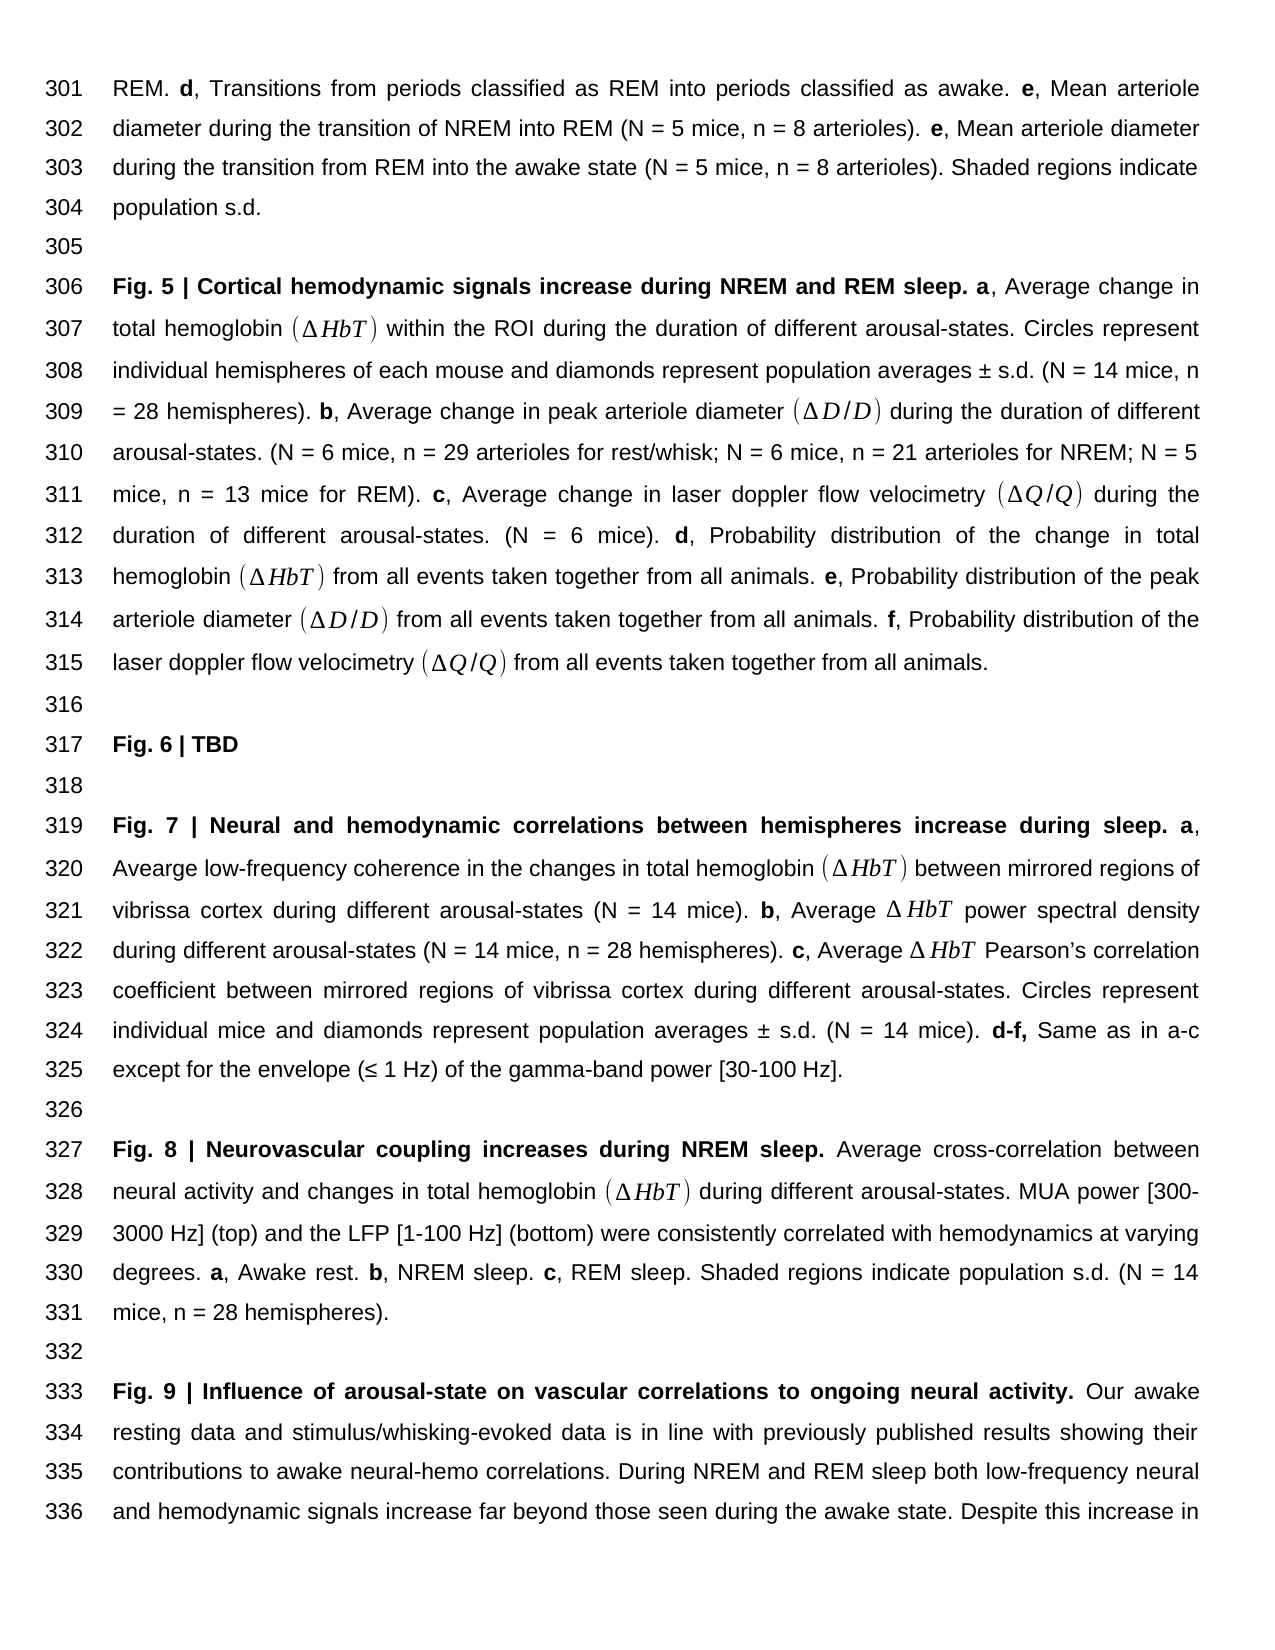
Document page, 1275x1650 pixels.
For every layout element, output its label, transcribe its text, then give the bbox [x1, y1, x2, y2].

text Fig. 8 ﻿| Neurovascular coupling increases during NREM sleep. Average cross-correlation between neural activity and changes in total hemoglobin during different arousal-states. MUA power [300-3000 Hz] (top) and the LFP [1-100 Hz] (bottom) were consistently correlated with hemodynamics at varying degrees. a, Awake rest. b, NREM sleep. c, REM sleep. Shaded regions indicate population s.d. (N = 14 mice, n = 28 hemispheres). [112, 1135, 1200, 1325]
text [112, 1377, 1200, 1524]
text Fig. 5﻿ | Cortical hemodynamic signals increase during NREM and REM sleep. a, Average change in total hemoglobin within the ROI during the duration of different arousal-states. Circles represent individual hemispheres of each mouse and diamonds represent population averages ± s.d. (N = 14 mice, n = 28 hemispheres). b, Average change in peak arteriole diameter during the duration of different arousal-states. (N = 6 mice, n = 29 arterioles for rest/whisk; N = 6 mice, n = 21 arterioles for NREM; N = 5 mice, n = 13 mice for REM). c, Average change in laser doppler flow velocimetry during the duration of different arousal-states. (N = 6 mice). d, Probability distribution of the change in total hemoglobin from all events taken together from all animals. e, Probability distribution of the peak arteriole diameter from all events taken together from all animals. f, Probability distribution of the laser doppler flow velocimetry from all events taken together from all animals. [112, 272, 1200, 678]
text Fig. 6 ﻿| TBD [112, 730, 1200, 758]
text Fig. 7 ﻿| Neural and hemodynamic correlations between hemispheres increase during sleep. a, Avearge low-frequency coherence in the changes in total hemoglobin between mirrored regions of vibrissa cortex during different arousal-states (N = 14 mice). b, Average power spectral density during different arousal-states (N = 14 mice, n = 28 hemispheres). c, Average Pearson’s correlation coefficient between mirrored regions of vibrissa cortex during different arousal-states. Circles represent individual mice and diamonds represent population averages ± s.d. (N = 14 mice). d-f, Same as in a-c except for the envelope (≤ 1 Hz) of the gamma-band power [30-100 Hz]. [112, 812, 1200, 1083]
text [112, 75, 1200, 220]
